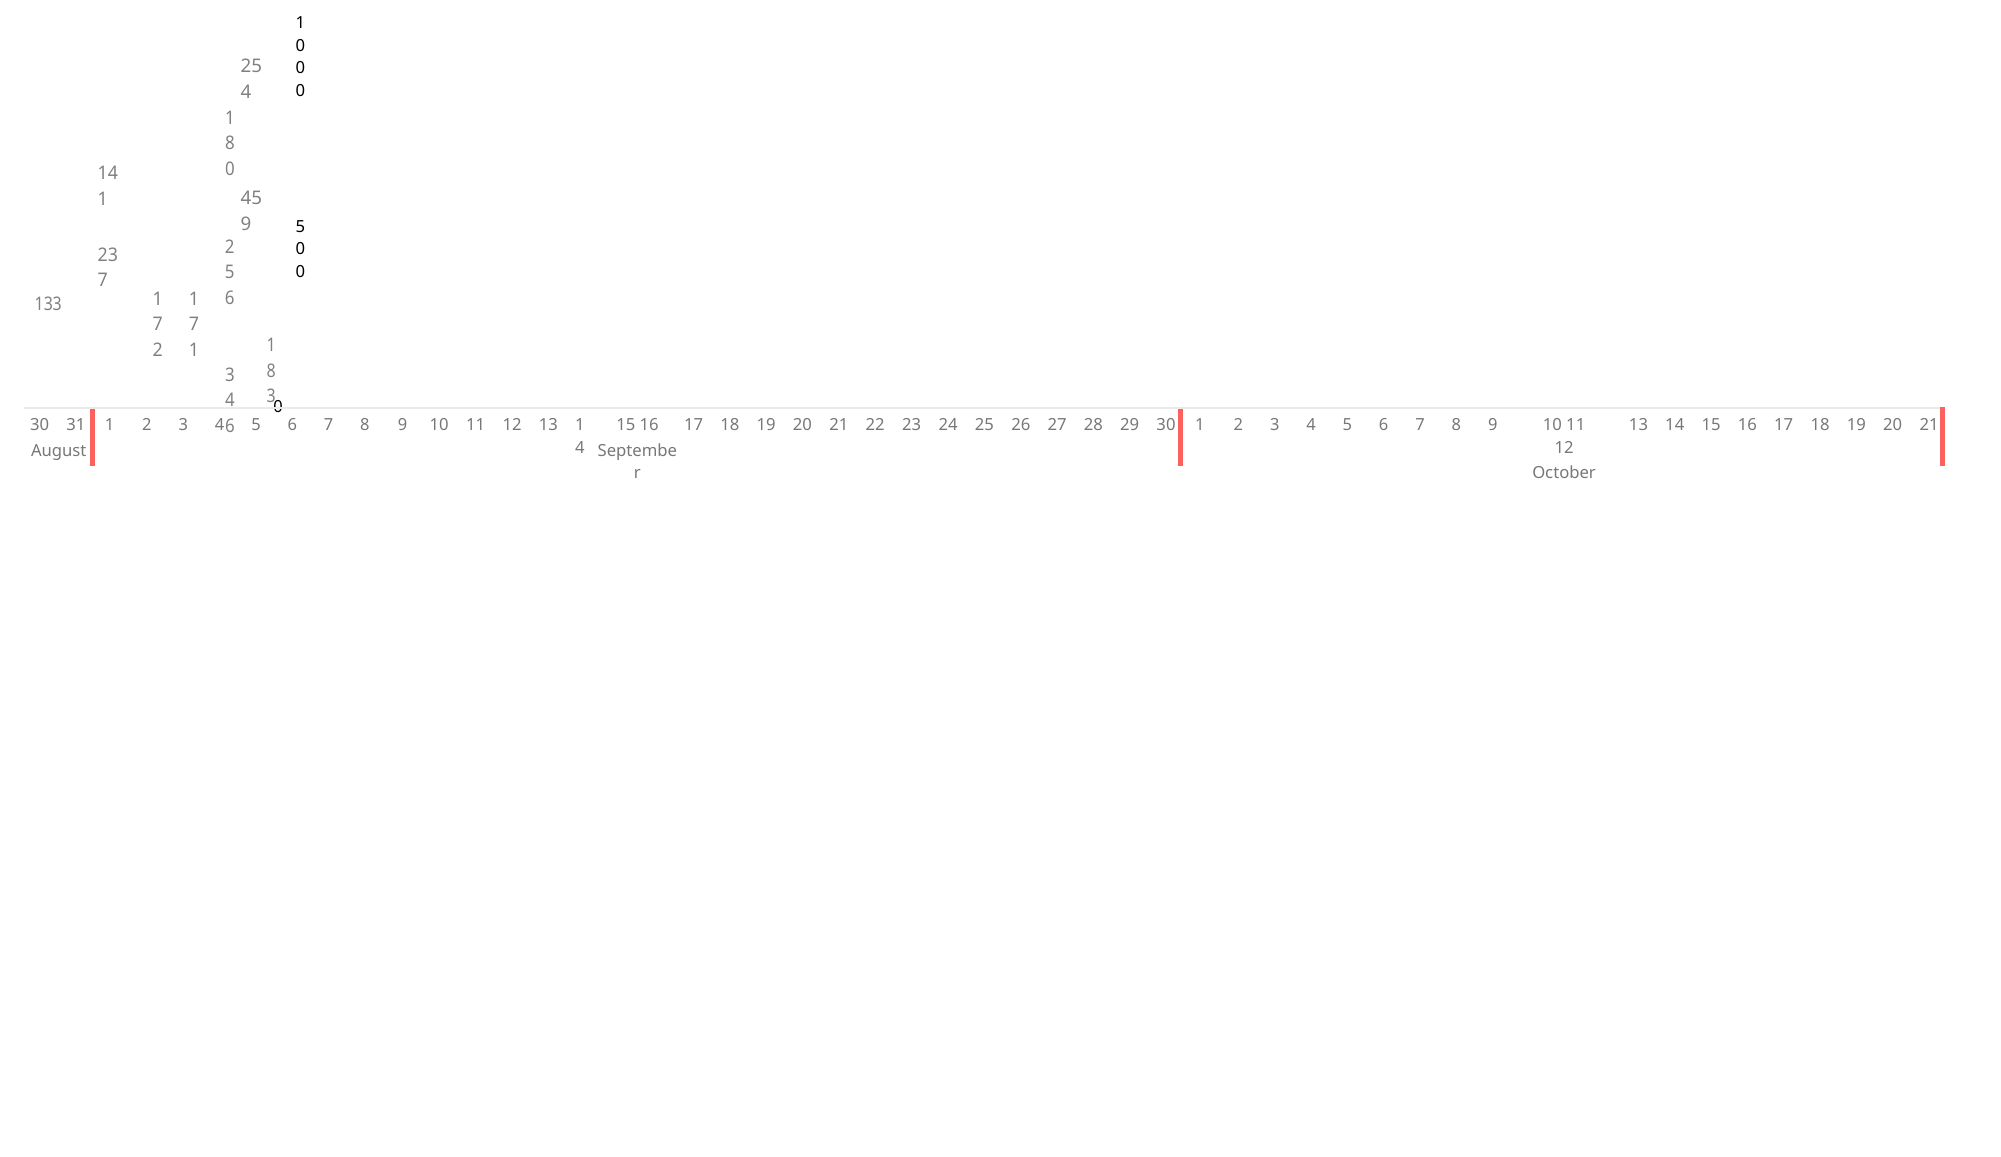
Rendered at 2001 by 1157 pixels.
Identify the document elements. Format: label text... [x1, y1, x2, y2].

text 133 [34, 291, 88, 316]
text 1000 [295, 10, 309, 101]
text 237 [97, 241, 124, 292]
text 459 [240, 185, 269, 236]
text 141 [97, 159, 124, 210]
text 500 [295, 214, 309, 282]
text 254 [240, 53, 269, 104]
